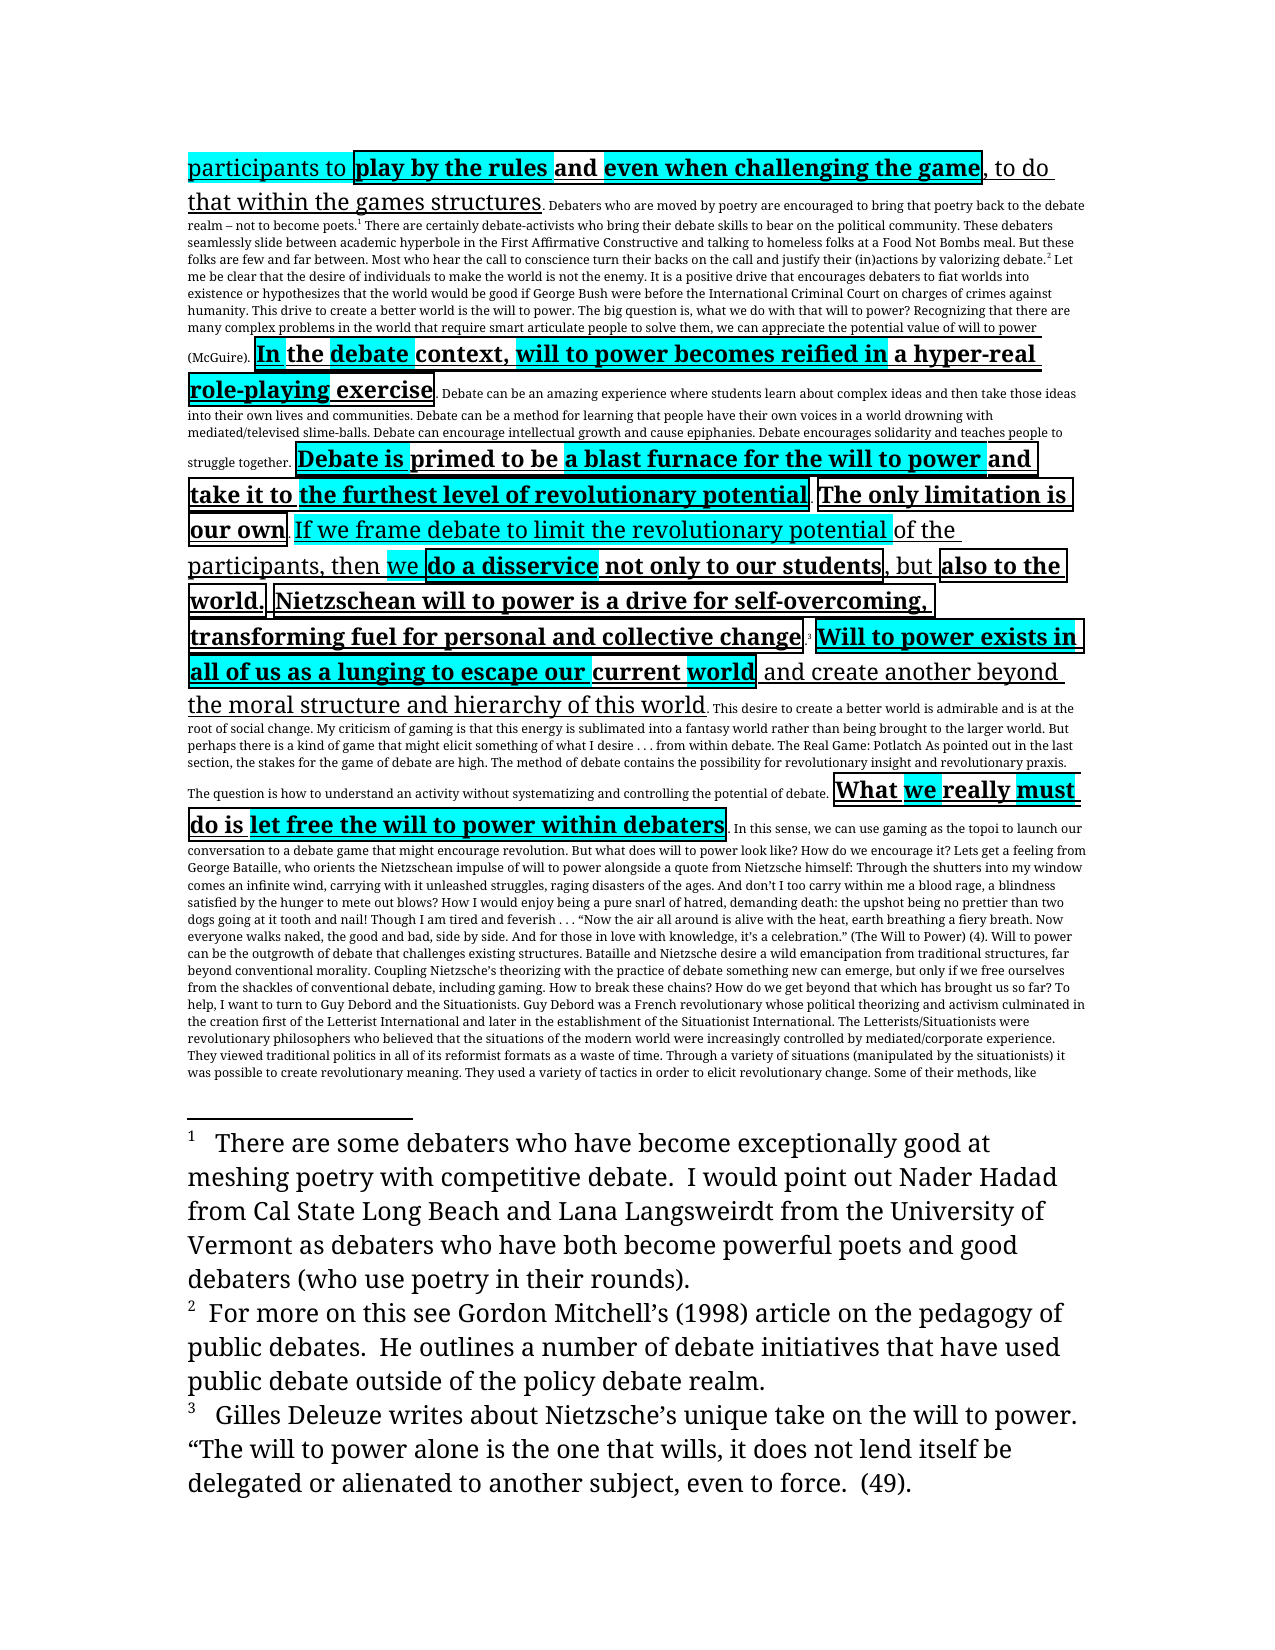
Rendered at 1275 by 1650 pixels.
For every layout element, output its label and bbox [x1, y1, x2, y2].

text [187, 150, 1087, 1082]
